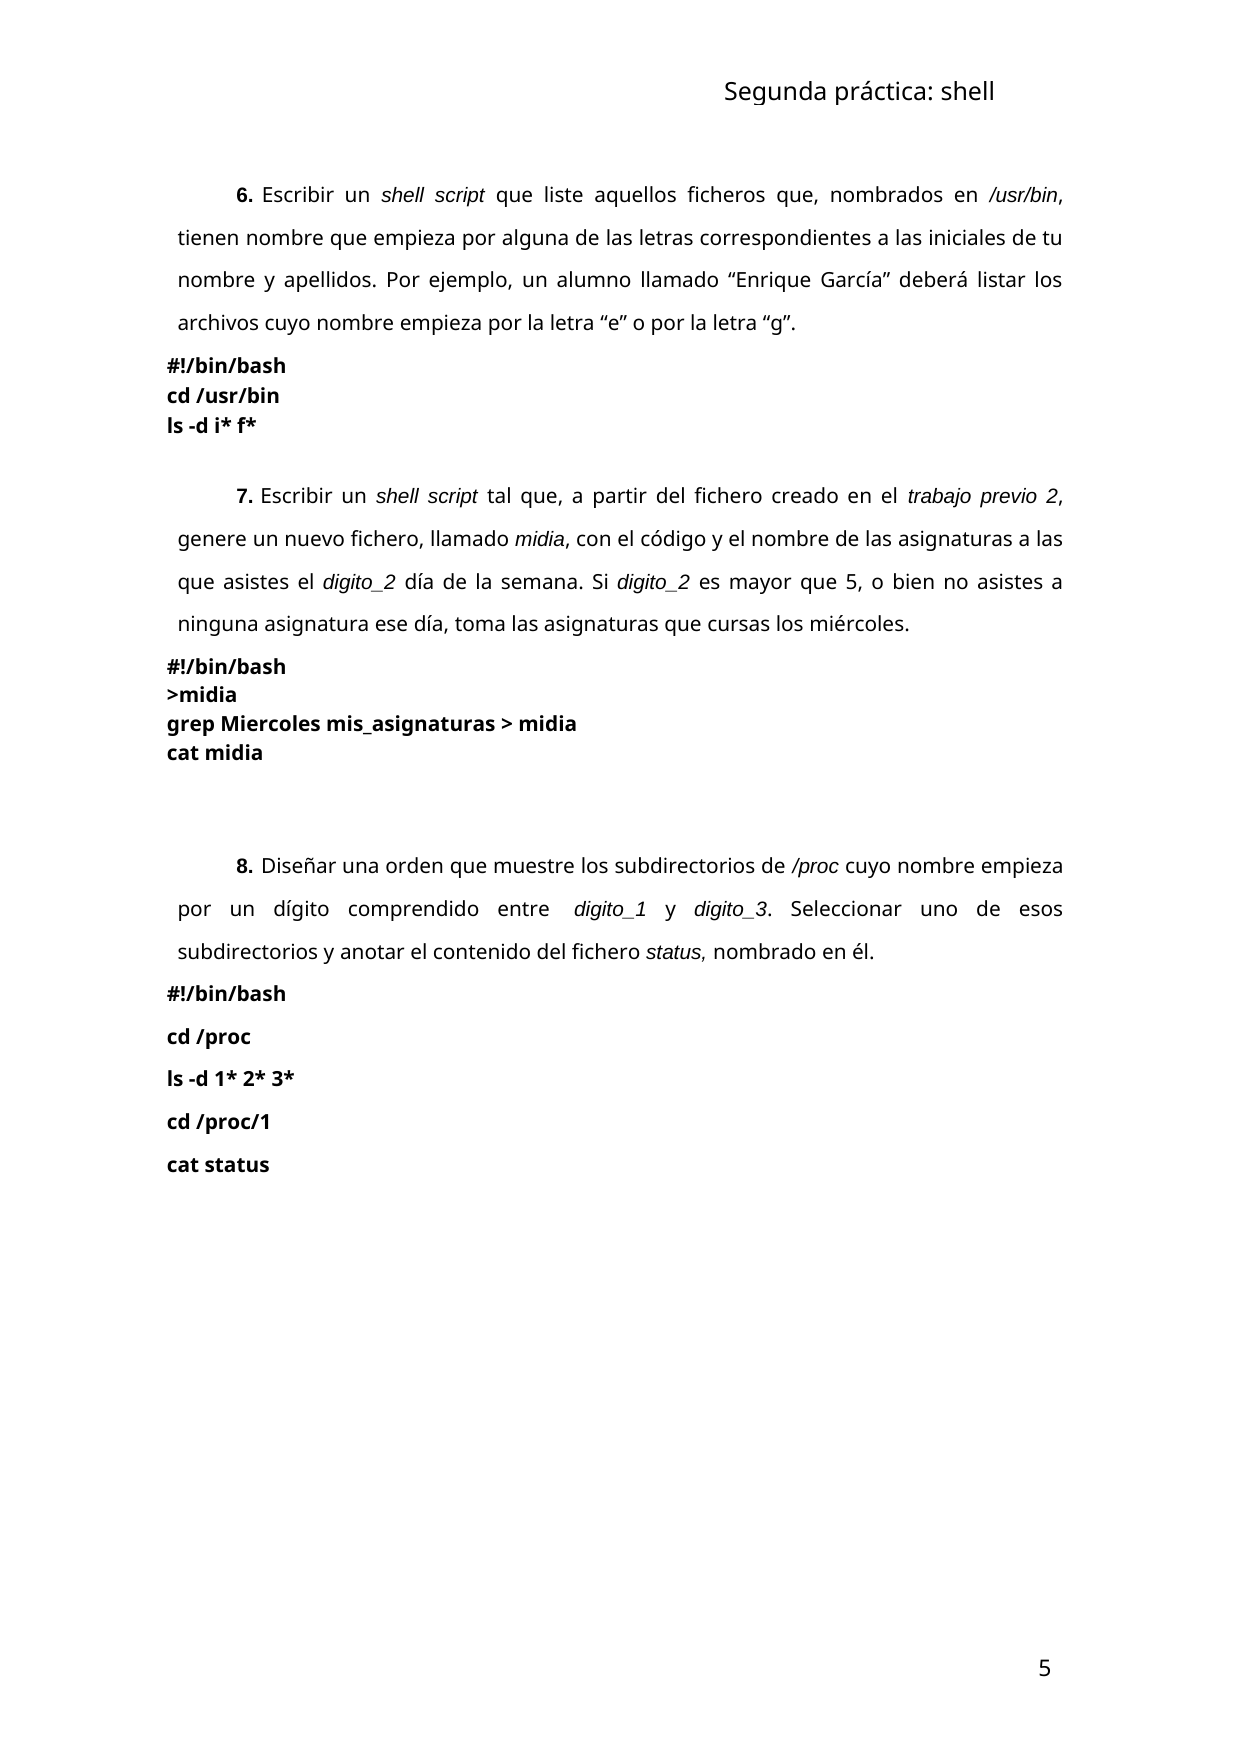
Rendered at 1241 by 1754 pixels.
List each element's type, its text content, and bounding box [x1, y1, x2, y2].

text cd /proc/1 [167, 1107, 1086, 1136]
text #!/bin/bash [167, 352, 1086, 380]
text cd /proc [167, 1022, 1086, 1050]
text cd /usr/bin [167, 381, 1086, 410]
text cat status [167, 1150, 1086, 1178]
text ls -d 1* 2* 3* [167, 1064, 1086, 1093]
list Escribir un shell script tal que, a partir del fichero creado en el trabajo previo 2, genere un nuevo fichero, llamado midia, con el código y el nombre de las asignaturas a las que asistes el digito_2 día de la semana. Si digito_2 es mayor que 5, o bien no asistes a ninguna asignatura ese día, toma las asignaturas que cursas los miércoles. [177, 482, 1064, 638]
list Escribir un shell script que liste aquellos ficheros que, nombrados en /usr/bin, tienen nombre que empieza por alguna de las letras correspondientes a las iniciales de tu nombre y apellidos. Por ejemplo, un alumno llamado “Enrique García” deberá listar los archivos cuyo nombre empieza por la letra “e” o por la letra “g”. [177, 180, 1064, 336]
text ls -d i* f* [167, 411, 1086, 439]
text >midia [167, 681, 1086, 709]
text #!/bin/bash [167, 979, 1086, 1008]
list Diseñar una orden que muestre los subdirectorios de /proc cuyo nombre empieza por un dígito comprendido entre digito_1 y digito_3. Seleccionar uno de esos subdirectorios y anotar el contenido del fichero status, nombrado en él. [177, 852, 1063, 965]
text cat midia [167, 738, 1086, 766]
text #!/bin/bash [167, 652, 1086, 681]
text grep Miercoles mis_asignaturas > midia [167, 709, 1086, 738]
